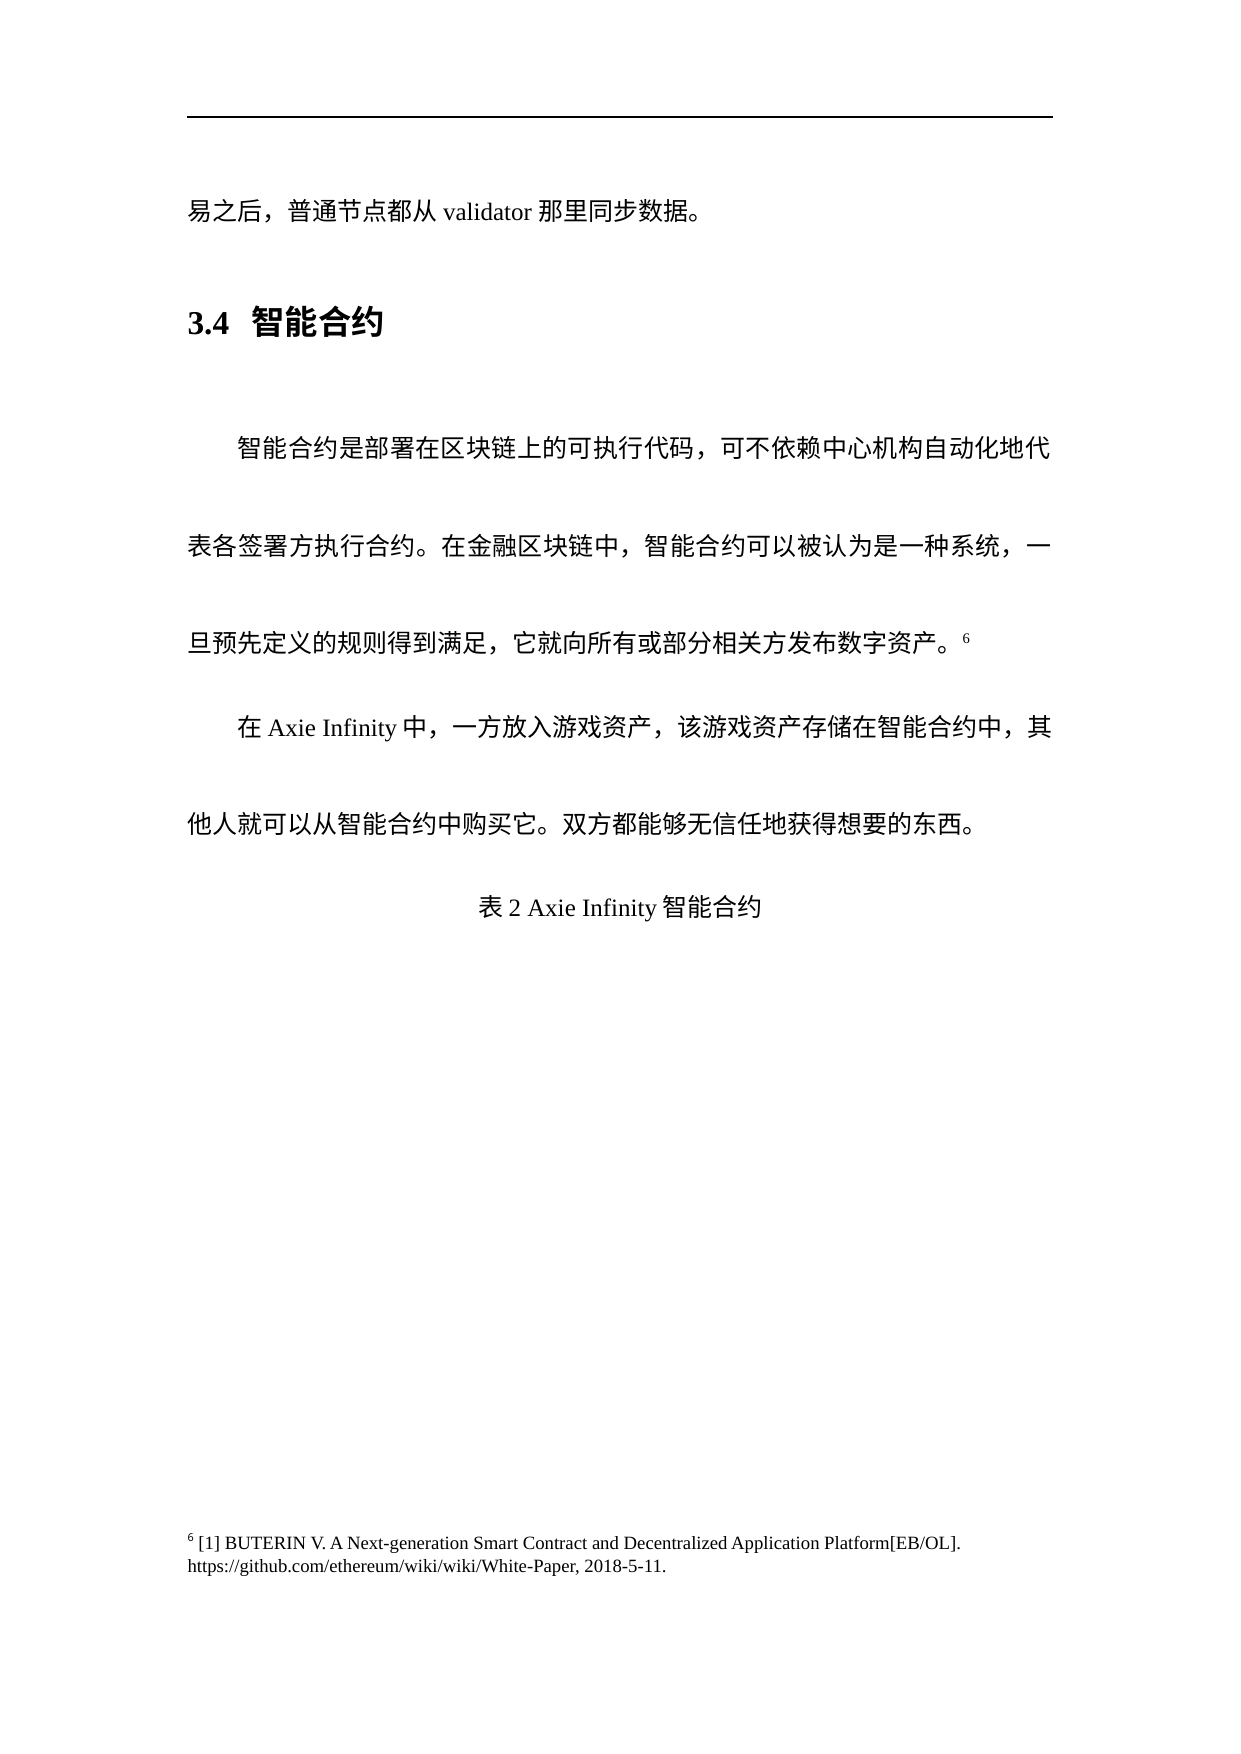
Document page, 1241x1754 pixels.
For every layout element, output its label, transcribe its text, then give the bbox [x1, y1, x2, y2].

subtitle 智能合约 [187, 287, 1053, 352]
text 表2 Axie Infinity智能合约 [187, 873, 1053, 938]
text 智能合约是部署在区块链上的可执行代码，可不依赖中心机构自动化地代表各签署方执行合约。在金融区块链中，智能合约可以被认为是一种系统，一旦预先定义的规则得到满足，它就向所有或部分相关方发布数字资产。 [187, 414, 1053, 674]
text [187, 177, 1053, 242]
text 在Axie Infinity中，一方放入游戏资产，该游戏资产存储在智能合约中，其他人就可以从智能合约中购买它。双方都能够无信任地获得想要的东西。 [187, 693, 1053, 855]
